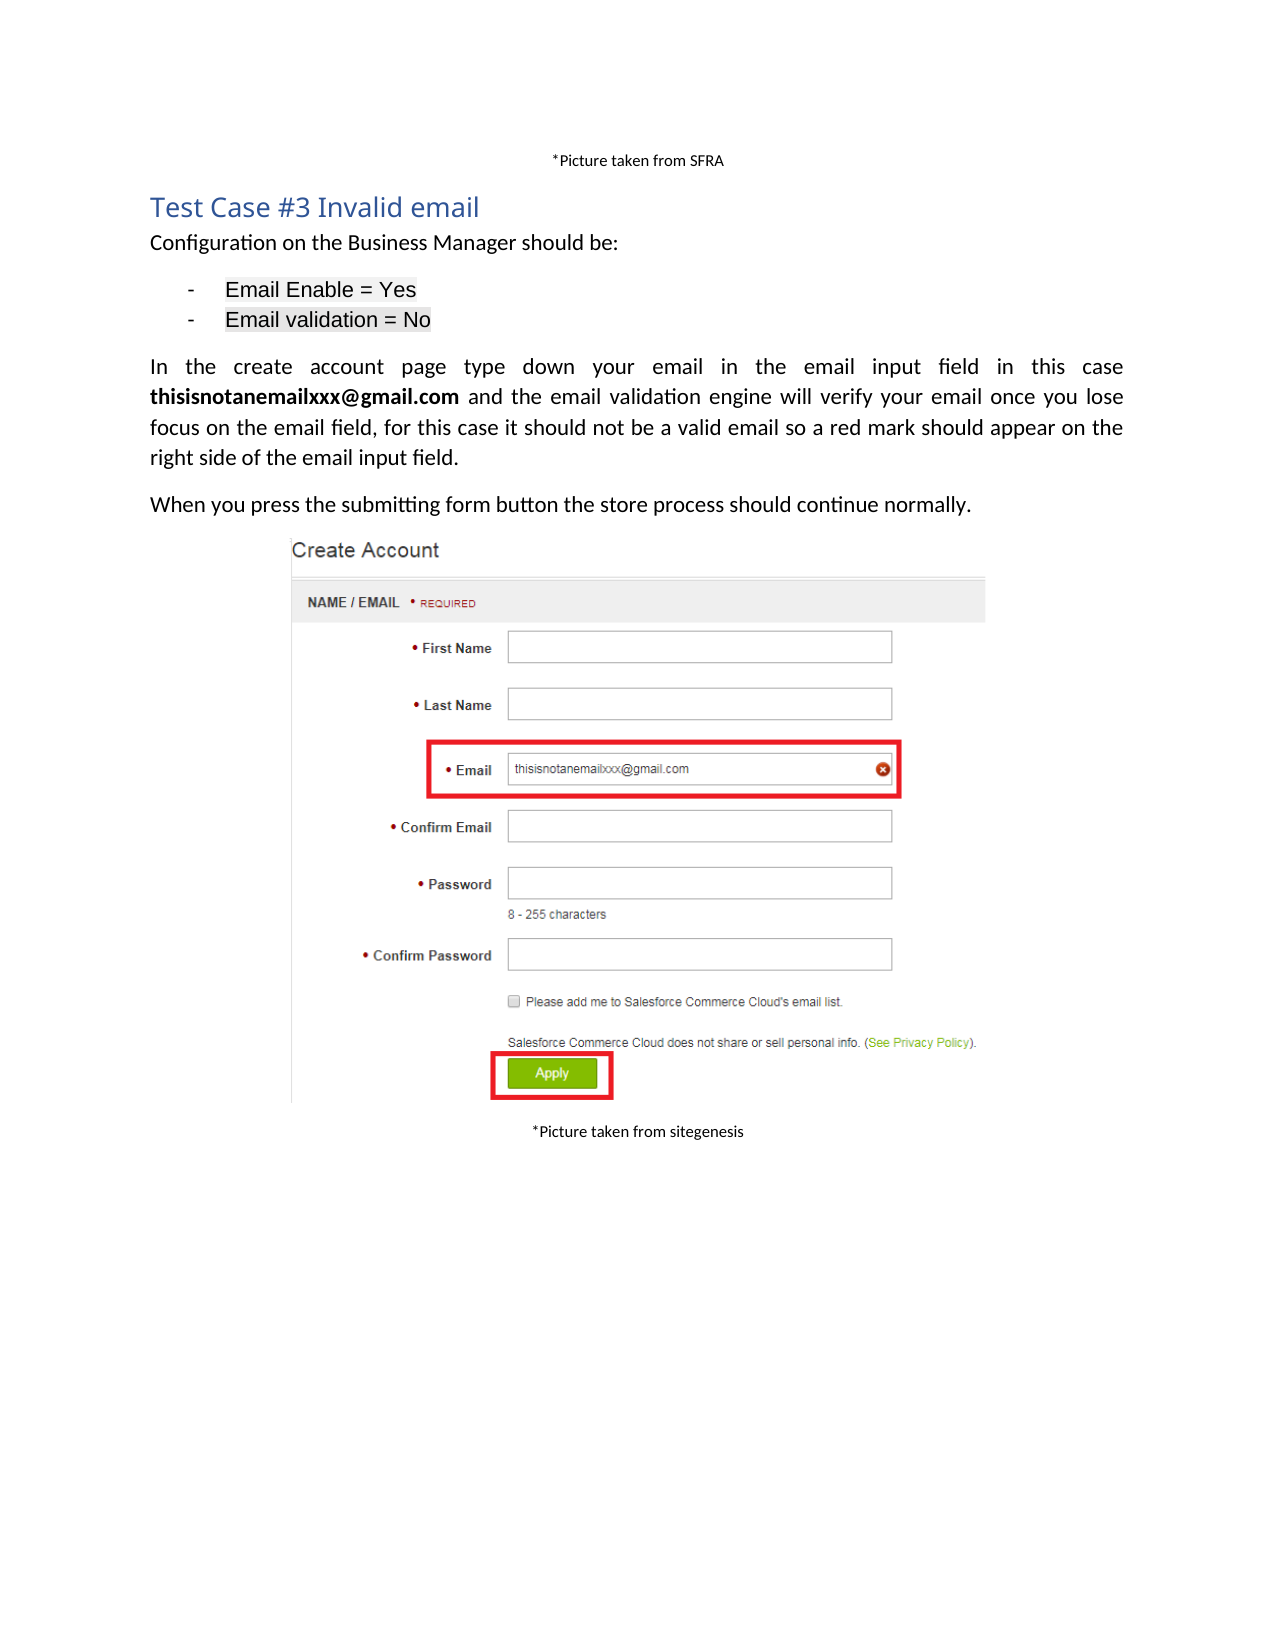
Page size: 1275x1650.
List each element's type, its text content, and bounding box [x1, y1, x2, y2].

subtitle Test Case #3 Invalid email [150, 188, 1125, 225]
text Configuration on the Business Manager should be: [150, 228, 1125, 256]
text In the create account page type down your email in the email input field in this case thisisnotanemailxxx@gmail.com and the email validation engine will verify your email once you lose focus on the email field, for this case it should not be a valid email so a red mark should appear on the right side of the email input field. [150, 352, 1125, 471]
list Email validation = No [187, 305, 1125, 333]
list Email Enable = Yes [187, 275, 1125, 303]
picture [289, 536, 986, 1103]
text When you press the submitting form button the store process should continue normally. [150, 490, 1125, 518]
text *Picture taken from SFRA [150, 150, 1125, 170]
text *Picture taken from sitegenesis [150, 1121, 1125, 1141]
